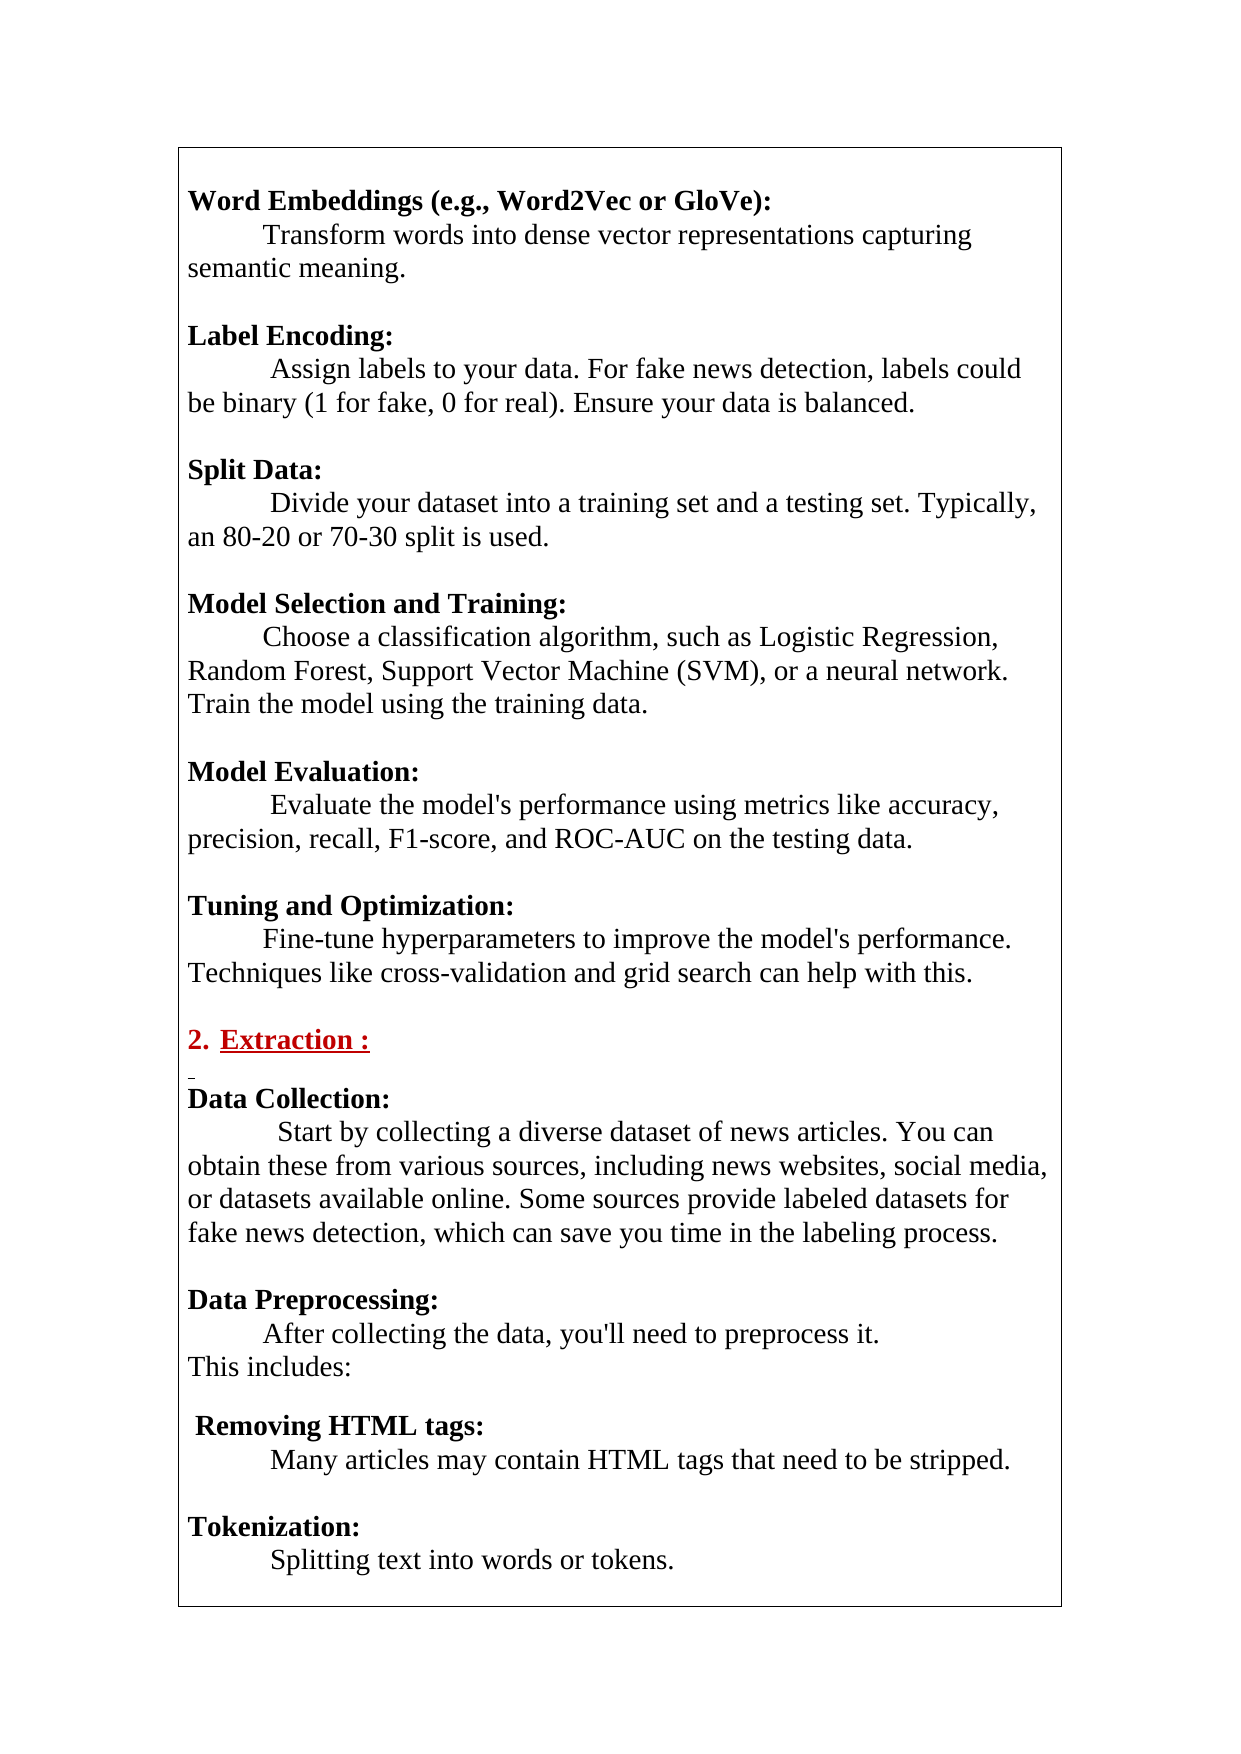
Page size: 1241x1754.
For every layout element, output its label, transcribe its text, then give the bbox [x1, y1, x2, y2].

text Choose a classification algorithm, such as Logistic Regression, Random Forest, Support Vector Machine (SVM), or a neural network. Train the model using the training data. [187, 619, 1053, 720]
text Split Data: [187, 452, 1053, 485]
text Model Selection and Training: [187, 586, 1053, 619]
list Extraction : [187, 1022, 1053, 1056]
text Word Embeddings (e.g., Word2Vec or GloVe): [187, 183, 1053, 217]
text Assign labels to your data. For fake news detection, labels could be binary (1 for fake, 0 for real). Ensure your data is balanced. [187, 351, 1053, 418]
list After collecting the data, you'll need to preprocess it. [187, 1316, 1053, 1349]
text Label Encoding: [187, 318, 1053, 351]
list Tokenization: [187, 1509, 1053, 1542]
list Removing HTML tags: [187, 1408, 1053, 1442]
list Many articles may contain HTML tags that need to be stripped. [187, 1442, 1053, 1475]
text Transform words into dense vector representations capturing semantic meaning. [187, 217, 1053, 284]
list Data Preprocessing: [187, 1282, 1053, 1316]
list Data Collection: [187, 1081, 1053, 1114]
text Fine-tune hyperparameters to improve the model's performance. Techniques like cross-validation and grid search can help with this. [187, 921, 1053, 988]
list Splitting text into words or tokens. [187, 1542, 1053, 1576]
text Tuning and Optimization: [187, 888, 1053, 921]
list Start by collecting a diverse dataset of news articles. You can obtain these from various sources, including news websites, social media, or datasets available online. Some sources provide labeled datasets for fake news detection, which can save you time in the labeling process. [187, 1114, 1053, 1249]
text Model Evaluation: [187, 754, 1053, 787]
list This includes: [187, 1349, 1053, 1383]
text Evaluate the model's performance using metrics like accuracy, precision, recall, F1-score, and ROC-AUC on the testing data. [187, 787, 1053, 854]
text Divide your dataset into a training set and a testing set. Typically, an 80-20 or 70-30 split is used. [187, 485, 1053, 552]
